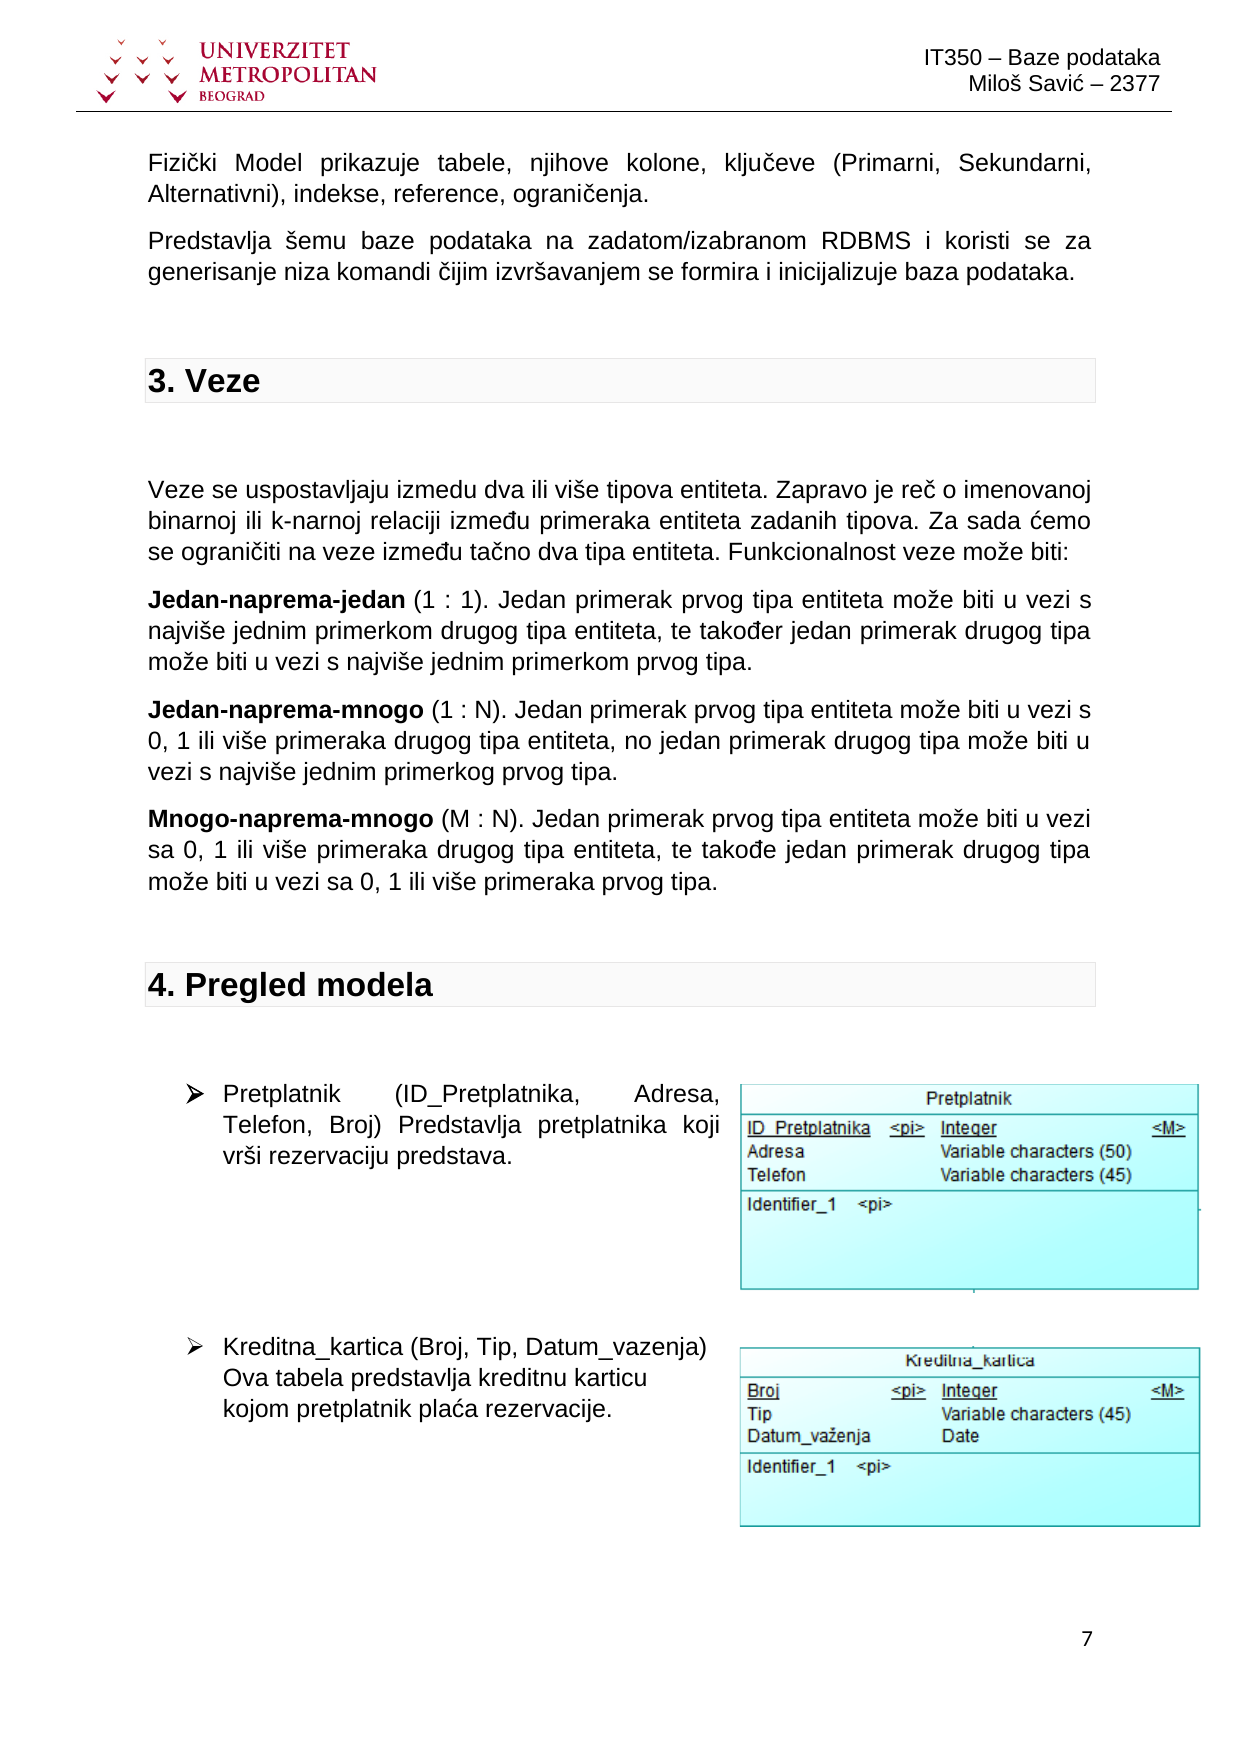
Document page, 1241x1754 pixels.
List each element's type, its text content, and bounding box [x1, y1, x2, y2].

text Jedan-naprema-jedan (1 : 1). Jedan primerak prvog tipa entiteta može biti u vezi s najviše jednim primerkom drugog tipa entiteta, te također jedan primerak drugog tipa može biti u vezi s najviše jednim primerkom prvog tipa. [148, 585, 1093, 676]
subtitle 3. Veze [146, 359, 1095, 402]
subtitle 4. Pregled modela [146, 963, 1095, 1006]
list Pretplatnik (ID_Pretplatnika, Adresa, Telefon, Broj) Predstavlja pretplatnika koji vrši rezervaciju predstava. [185, 1079, 1093, 1170]
text Predstavlja šemu baze podataka na zadatom/izabranom RDBMS i koristi se za generisanje niza komandi čijim izvršavanjem se formira i inicijalizuje baza podataka. [148, 226, 1093, 286]
text Jedan-naprema-mnogo (1 : N). Jedan primerak prvog tipa entiteta može biti u vezi s 0, 1 ili više primeraka drugog tipa entiteta, no jedan primerak drugog tipa može biti u vezi s najviše jednim primerkog prvog tipa. [148, 695, 1093, 786]
text Veze se uspostavljaju izmedu dva ili više tipova entiteta. Zapravo je reč o imenovanoj binarnoj ili k-narnoj relaciji između primeraka entiteta zadanih tipova. Za sada ćemo se ograničiti na veze između tačno dva tipa entiteta. Funkcionalnost veze može biti: [148, 475, 1093, 566]
picture [87, 29, 385, 111]
text Mnogo-naprema-mnogo (M : N). Jedan primerak prvog tipa entiteta može biti u vezi sa 0, 1 ili više primeraka drugog tipa entiteta, te takođe jedan primerak drugog tipa može biti u vezi sa 0, 1 ili više primeraka prvog tipa. [148, 804, 1093, 895]
picture [739, 1346, 1202, 1527]
text Fizički Model prikazuje tabele, njihove kolone, ključeve (Primarni, Sekundarni, Alternativni), indekse, reference, ograničenja. [148, 148, 1093, 207]
picture [739, 1084, 1202, 1293]
list Kreditna_kartica (Broj, Tip, Datum_vazenja) Ova tabela predstavlja kreditnu karticu kojom pretplatnik plaća rezervacije. [185, 1332, 1093, 1423]
